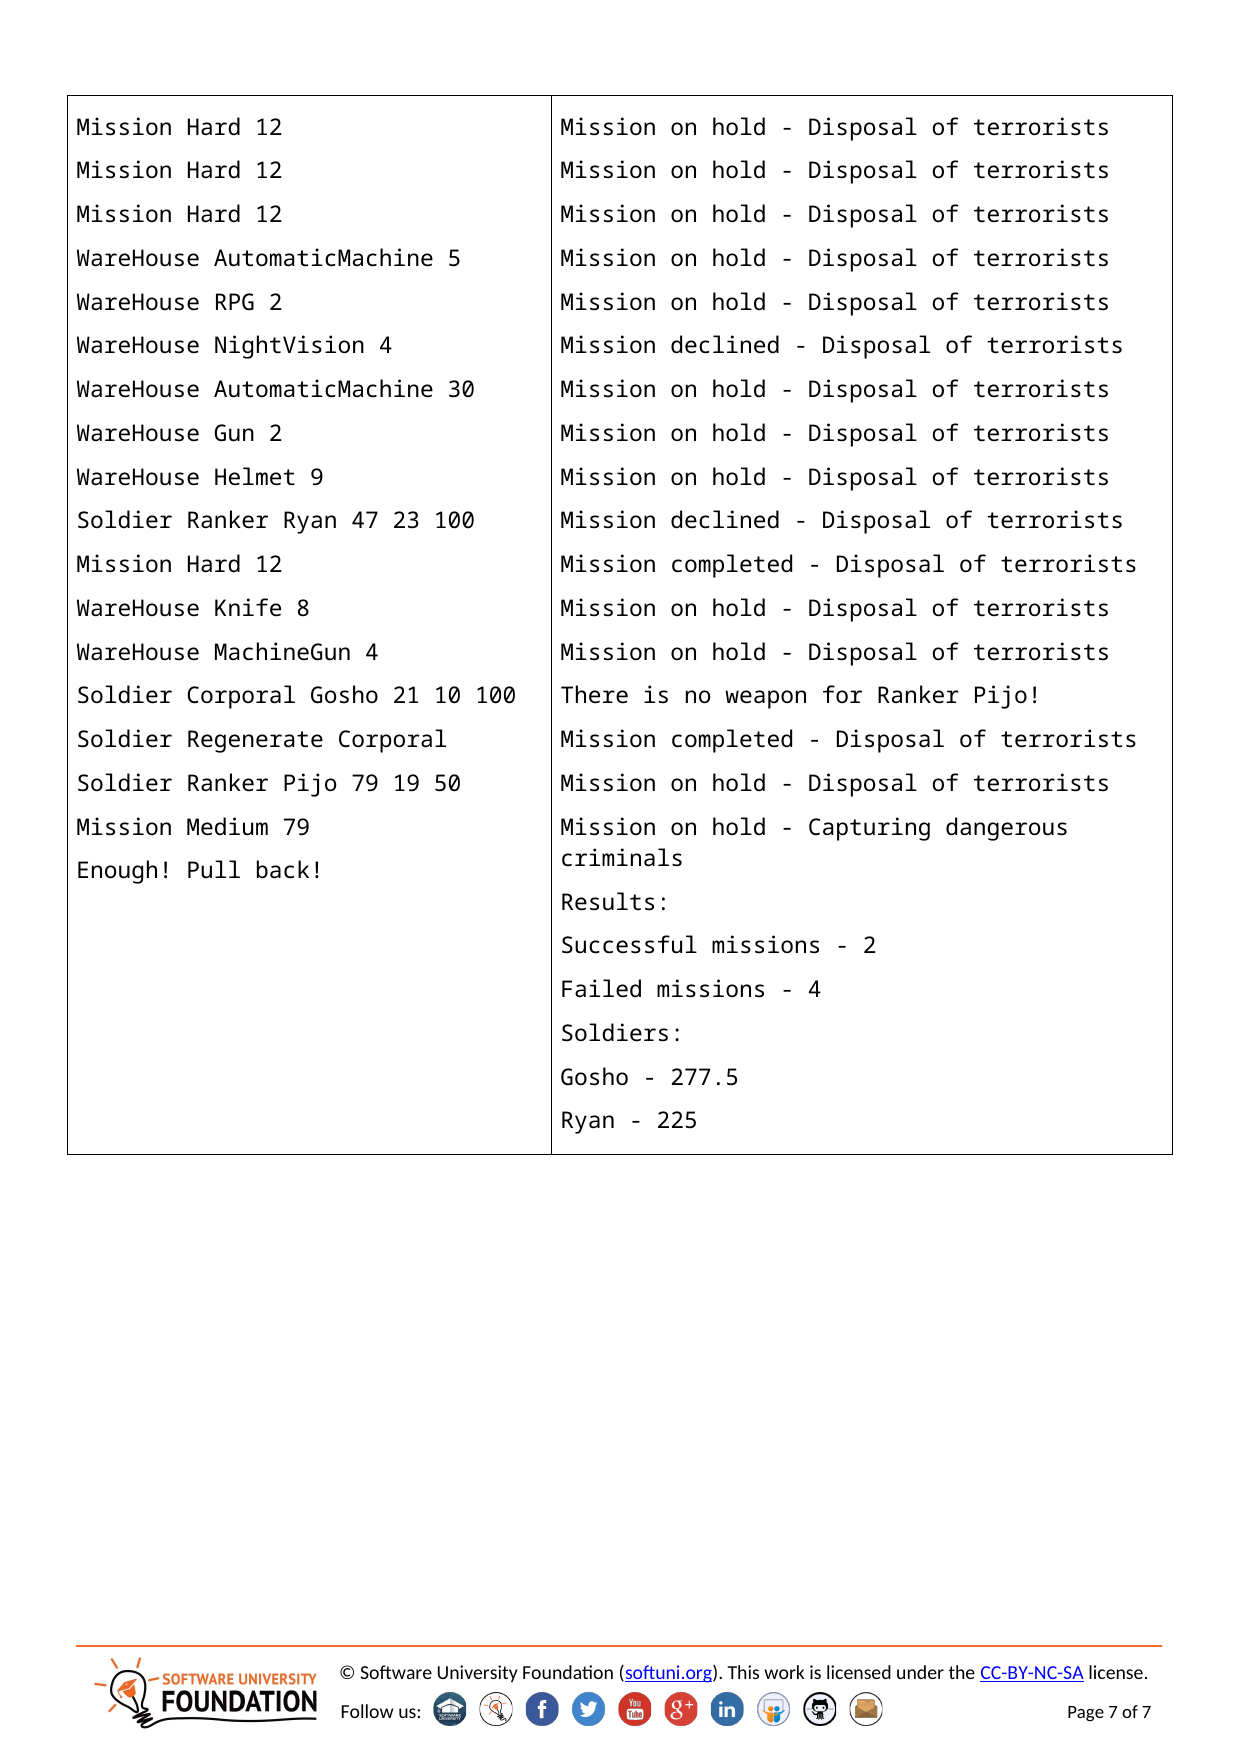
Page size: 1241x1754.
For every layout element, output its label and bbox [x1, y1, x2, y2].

picture [618, 1692, 652, 1726]
picture [525, 1692, 559, 1726]
picture [803, 1692, 837, 1726]
picture [433, 1692, 467, 1726]
picture [93, 1656, 317, 1729]
table_cell [68, 96, 551, 1154]
picture [664, 1692, 698, 1726]
picture [849, 1692, 883, 1726]
picture [757, 1692, 790, 1726]
table_cell [552, 96, 1172, 1154]
picture [479, 1692, 513, 1726]
picture [710, 1692, 744, 1726]
picture [572, 1692, 605, 1726]
